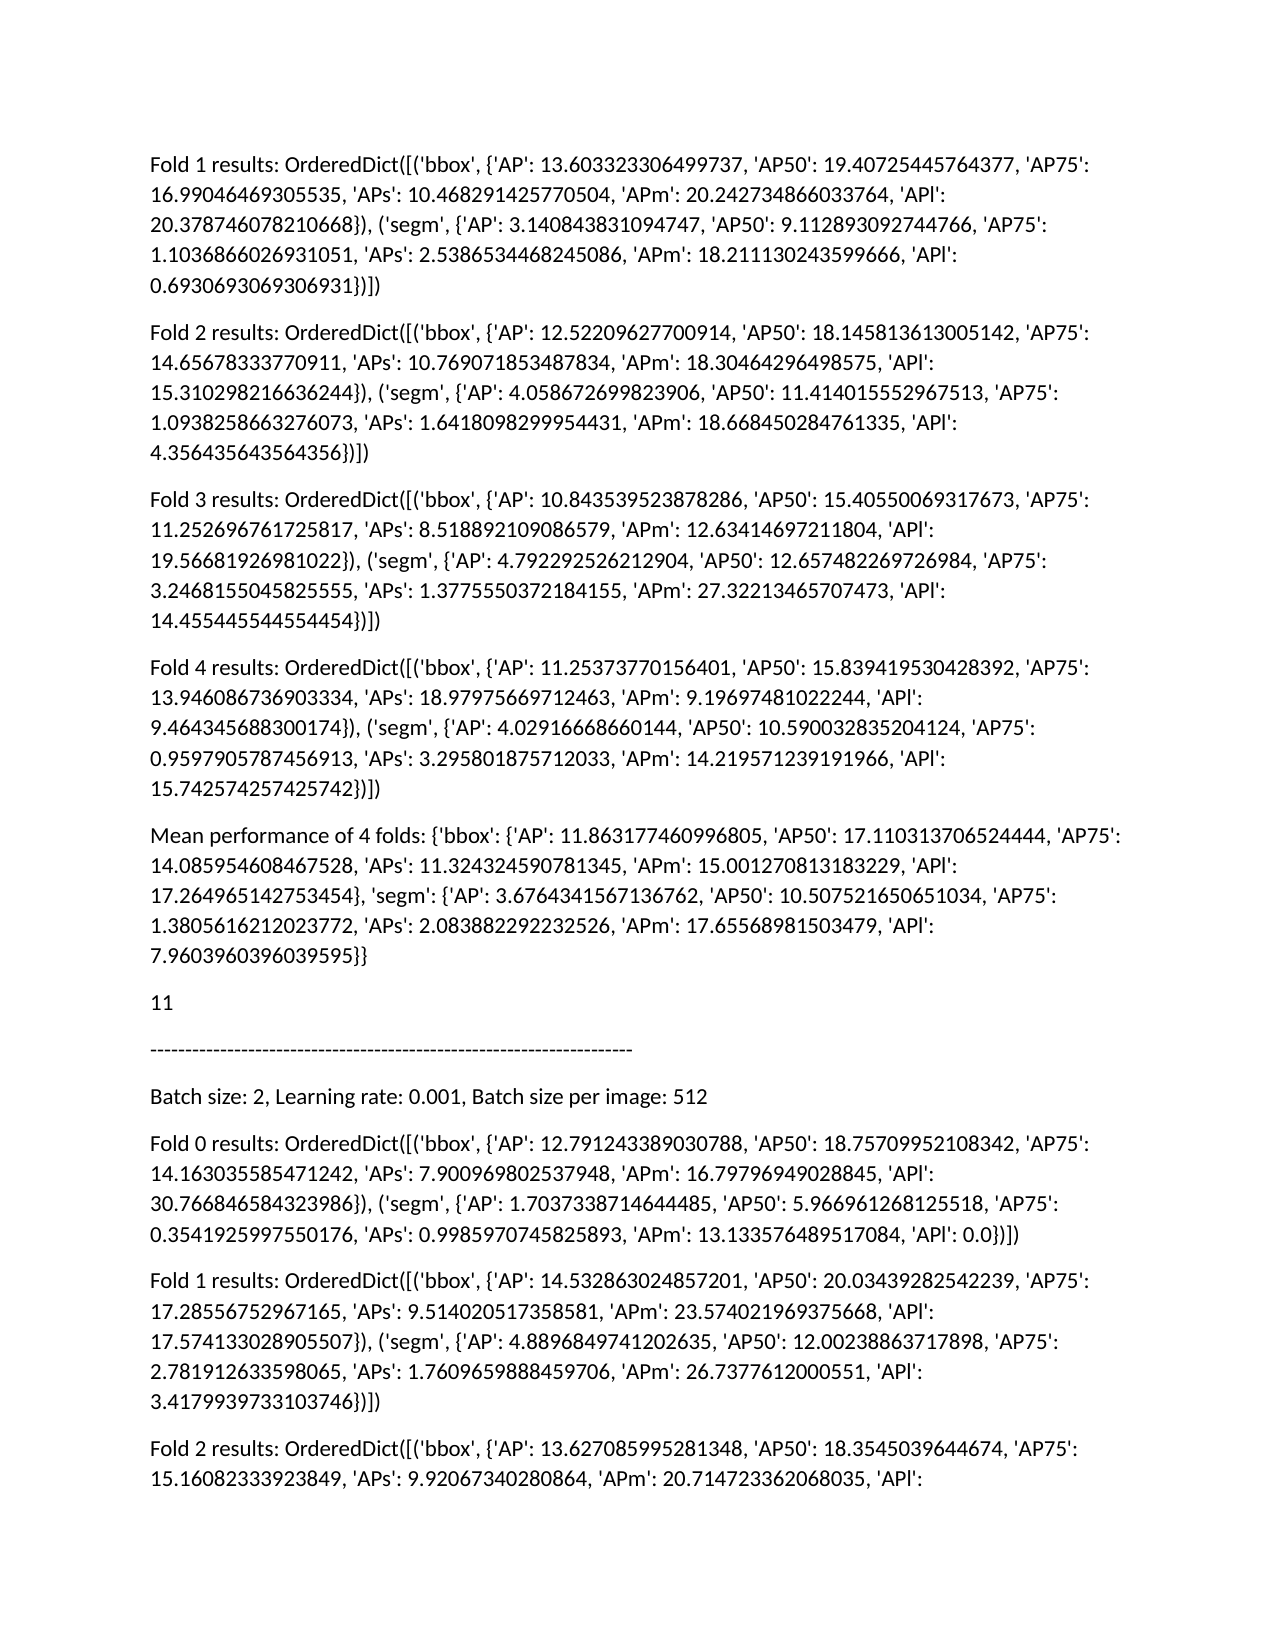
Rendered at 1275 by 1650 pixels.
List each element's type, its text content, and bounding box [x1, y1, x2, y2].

text Mean performance of 4 folds: {'bbox': {'AP': 11.863177460996805, 'AP50': 17.110313706524444, 'AP75': 14.085954608467528, 'APs': 11.324324590781345, 'APm': 15.001270813183229, 'APl': 17.264965142753454}, 'segm': {'AP': 3.6764341567136762, 'AP50': 10.507521650651034, 'AP75': 1.3805616212023772, 'APs': 2.083882292232526, 'APm': 17.65568981503479, 'APl': 7.9603960396039595}} [150, 821, 1125, 970]
text Fold 0 results: OrderedDict([('bbox', {'AP': 12.791243389030788, 'AP50': 18.75709952108342, 'AP75': 14.163035585471242, 'APs': 7.900969802537948, 'APm': 16.79796949028845, 'APl': 30.766846584323986}), ('segm', {'AP': 1.7037338714644485, 'AP50': 5.966961268125518, 'AP75': 0.3541925997550176, 'APs': 0.9985970745825893, 'APm': 13.133576489517084, 'APl': 0.0})]) [150, 1129, 1125, 1248]
text Fold 4 results: OrderedDict([('bbox', {'AP': 11.25373770156401, 'AP50': 15.839419530428392, 'AP75': 13.946086736903334, 'APs': 18.97975669712463, 'APm': 9.19697481022244, 'APl': 9.464345688300174}), ('segm', {'AP': 4.02916668660144, 'AP50': 10.590032835204124, 'AP75': 0.9597905787456913, 'APs': 3.295801875712033, 'APm': 14.219571239191966, 'APl': 15.742574257425742})]) [150, 653, 1125, 802]
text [150, 1434, 1125, 1493]
text Fold 1 results: OrderedDict([('bbox', {'AP': 14.532863024857201, 'AP50': 20.03439282542239, 'AP75': 17.28556752967165, 'APs': 9.514020517358581, 'APm': 23.574021969375668, 'APl': 17.574133028905507}), ('segm', {'AP': 4.8896849741202635, 'AP50': 12.00238863717898, 'AP75': 2.781912633598065, 'APs': 1.7609659888459706, 'APm': 26.7377612000551, 'APl': 3.4179939733103746})]) [150, 1267, 1125, 1416]
text Fold 2 results: OrderedDict([('bbox', {'AP': 12.52209627700914, 'AP50': 18.145813613005142, 'AP75': 14.65678333770911, 'APs': 10.769071853487834, 'APm': 18.30464296498575, 'APl': 15.310298216636244}), ('segm', {'AP': 4.058672699823906, 'AP50': 11.414015552967513, 'AP75': 1.0938258663276073, 'APs': 1.6418098299954431, 'APm': 18.668450284761335, 'APl': 4.356435643564356})]) [150, 318, 1125, 467]
text --------------------------------------------------------------------- [150, 1035, 1125, 1063]
text Batch size: 2, Learning rate: 0.001, Batch size per image: 512 [150, 1082, 1125, 1110]
text Fold 3 results: OrderedDict([('bbox', {'AP': 10.843539523878286, 'AP50': 15.40550069317673, 'AP75': 11.252696761725817, 'APs': 8.518892109086579, 'APm': 12.63414697211804, 'APl': 19.56681926981022}), ('segm', {'AP': 4.792292526212904, 'AP50': 12.657482269726984, 'AP75': 3.2468155045825555, 'APs': 1.3775550372184155, 'APm': 27.32213465707473, 'APl': 14.455445544554454})]) [150, 485, 1125, 634]
text Fold 1 results: OrderedDict([('bbox', {'AP': 13.603323306499737, 'AP50': 19.40725445764377, 'AP75': 16.99046469305535, 'APs': 10.468291425770504, 'APm': 20.242734866033764, 'APl': 20.378746078210668}), ('segm', {'AP': 3.140843831094747, 'AP50': 9.112893092744766, 'AP75': 1.1036866026931051, 'APs': 2.5386534468245086, 'APm': 18.211130243599666, 'APl': 0.6930693069306931})]) [150, 150, 1125, 299]
text 11 [150, 988, 1125, 1017]
